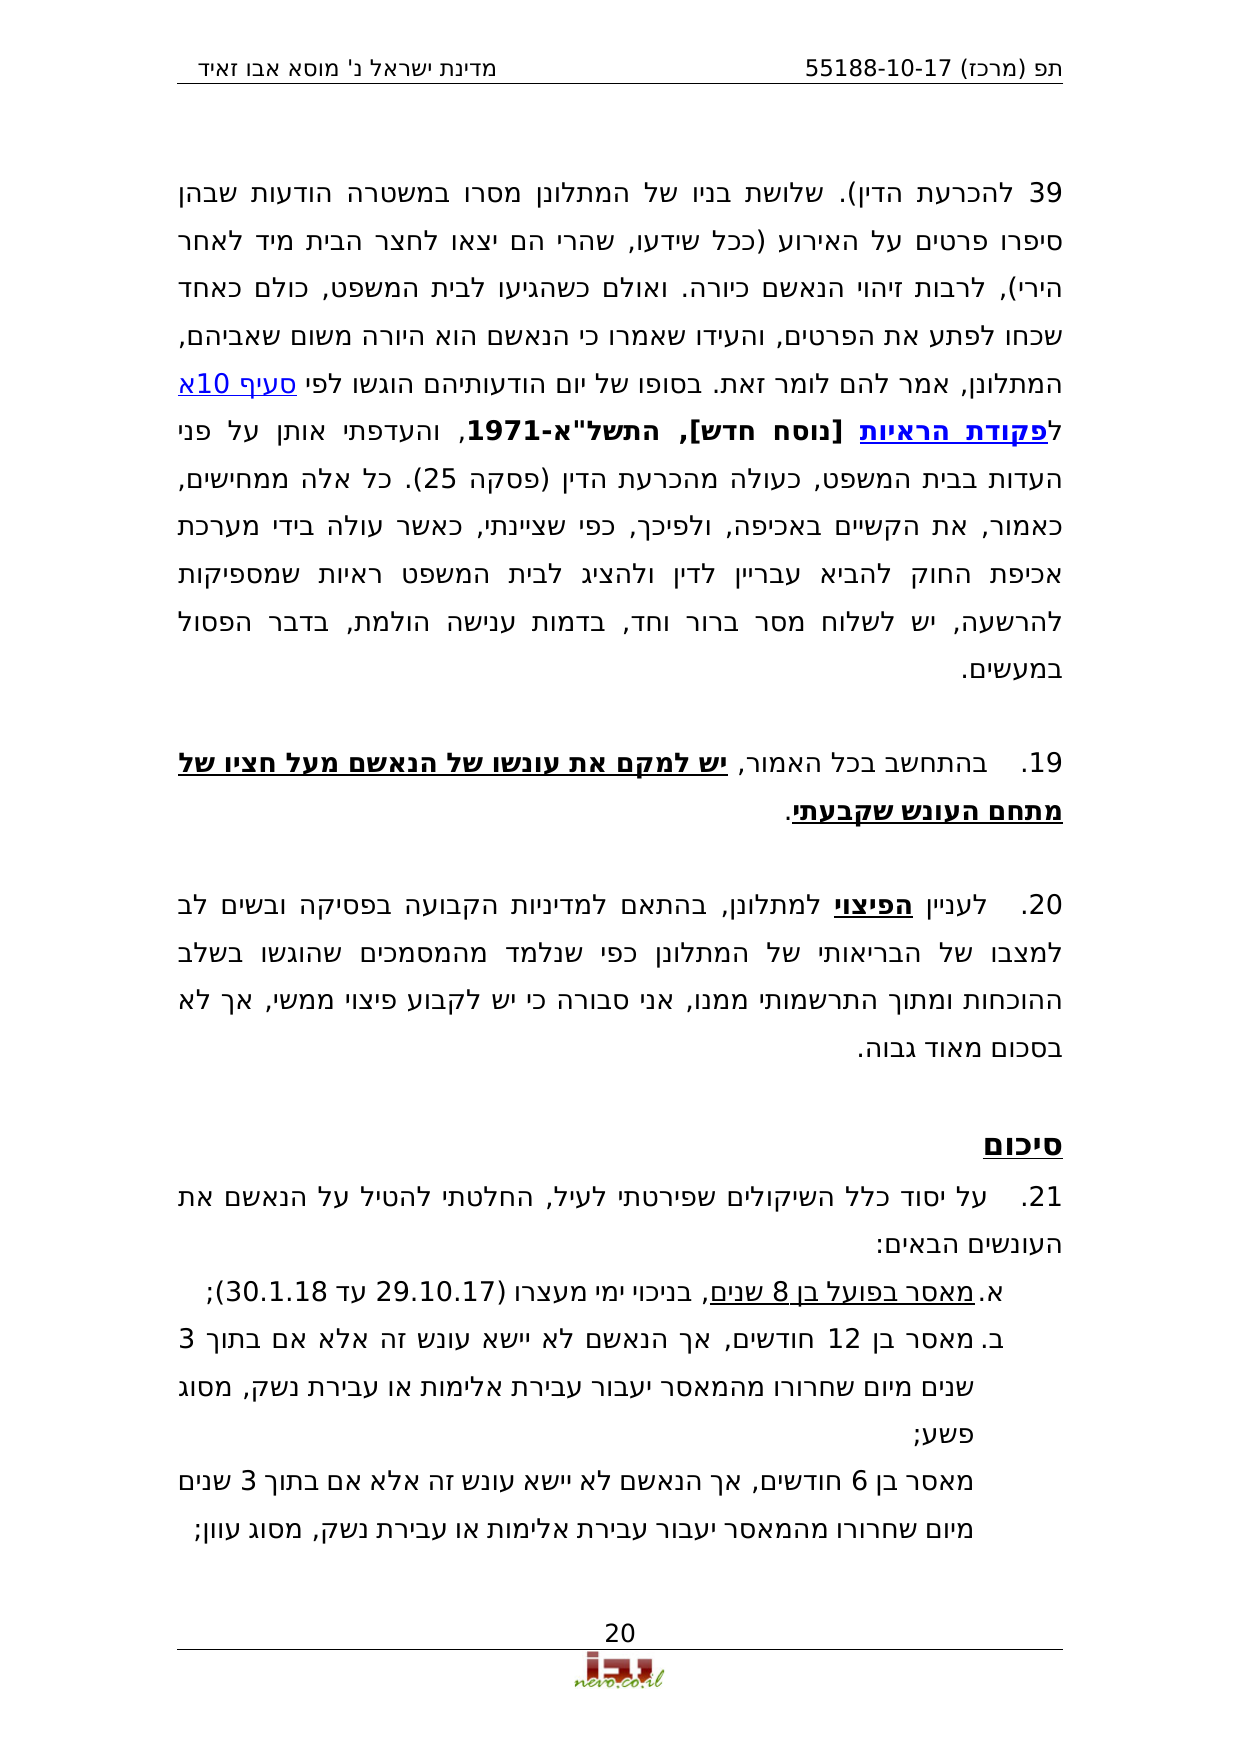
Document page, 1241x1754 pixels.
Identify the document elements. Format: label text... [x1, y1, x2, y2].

text ב. מאסר בן 12 חודשים, אך הנאשם לא יישא עונש זה אלא אם בתוך 3 שנים מיום שחרורו מהמאסר יעבור עבירת אלימות או עבירת נשק, מסוג פשע; [177, 1323, 1004, 1450]
text סיכום [177, 1127, 1063, 1163]
text מאסר בן 6 חודשים, אך הנאשם לא יישא עונש זה אלא אם בתוך 3 שנים מיום שחרורו מהמאסר יעבור עבירת אלימות או עבירת נשק, מסוג עוון; [177, 1466, 974, 1545]
text 20. לעניין הפיצוי למתלונן, בהתאם למדיניות הקבועה בפסיקה ובשים לב למצבו של הבריאותי של המתלונן כפי שנלמד מהמסמכים שהוגשו בשלב ההוכחות ומתוך התרשמותי ממנו, אני סבורה כי יש לקבוע פיצוי ממשי, אך לא בסכום מאוד גבוה. [177, 889, 1063, 1064]
text א. מאסר בפועל בן 8 שנים, בניכוי ימי מעצרו (29.10.17 עד 30.1.18); [177, 1276, 1004, 1308]
text 19. בהתחשב בכל האמור, יש למקם את עונשו של הנאשם מעל חציו של מתחם העונש שקבעתי. [177, 747, 1063, 827]
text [177, 177, 1063, 685]
picture [574, 1651, 666, 1689]
text 21. על יסוד כלל השיקולים שפירטתי לעיל, החלטתי להטיל על הנאשם את העונשים הבאים: [177, 1181, 1063, 1260]
